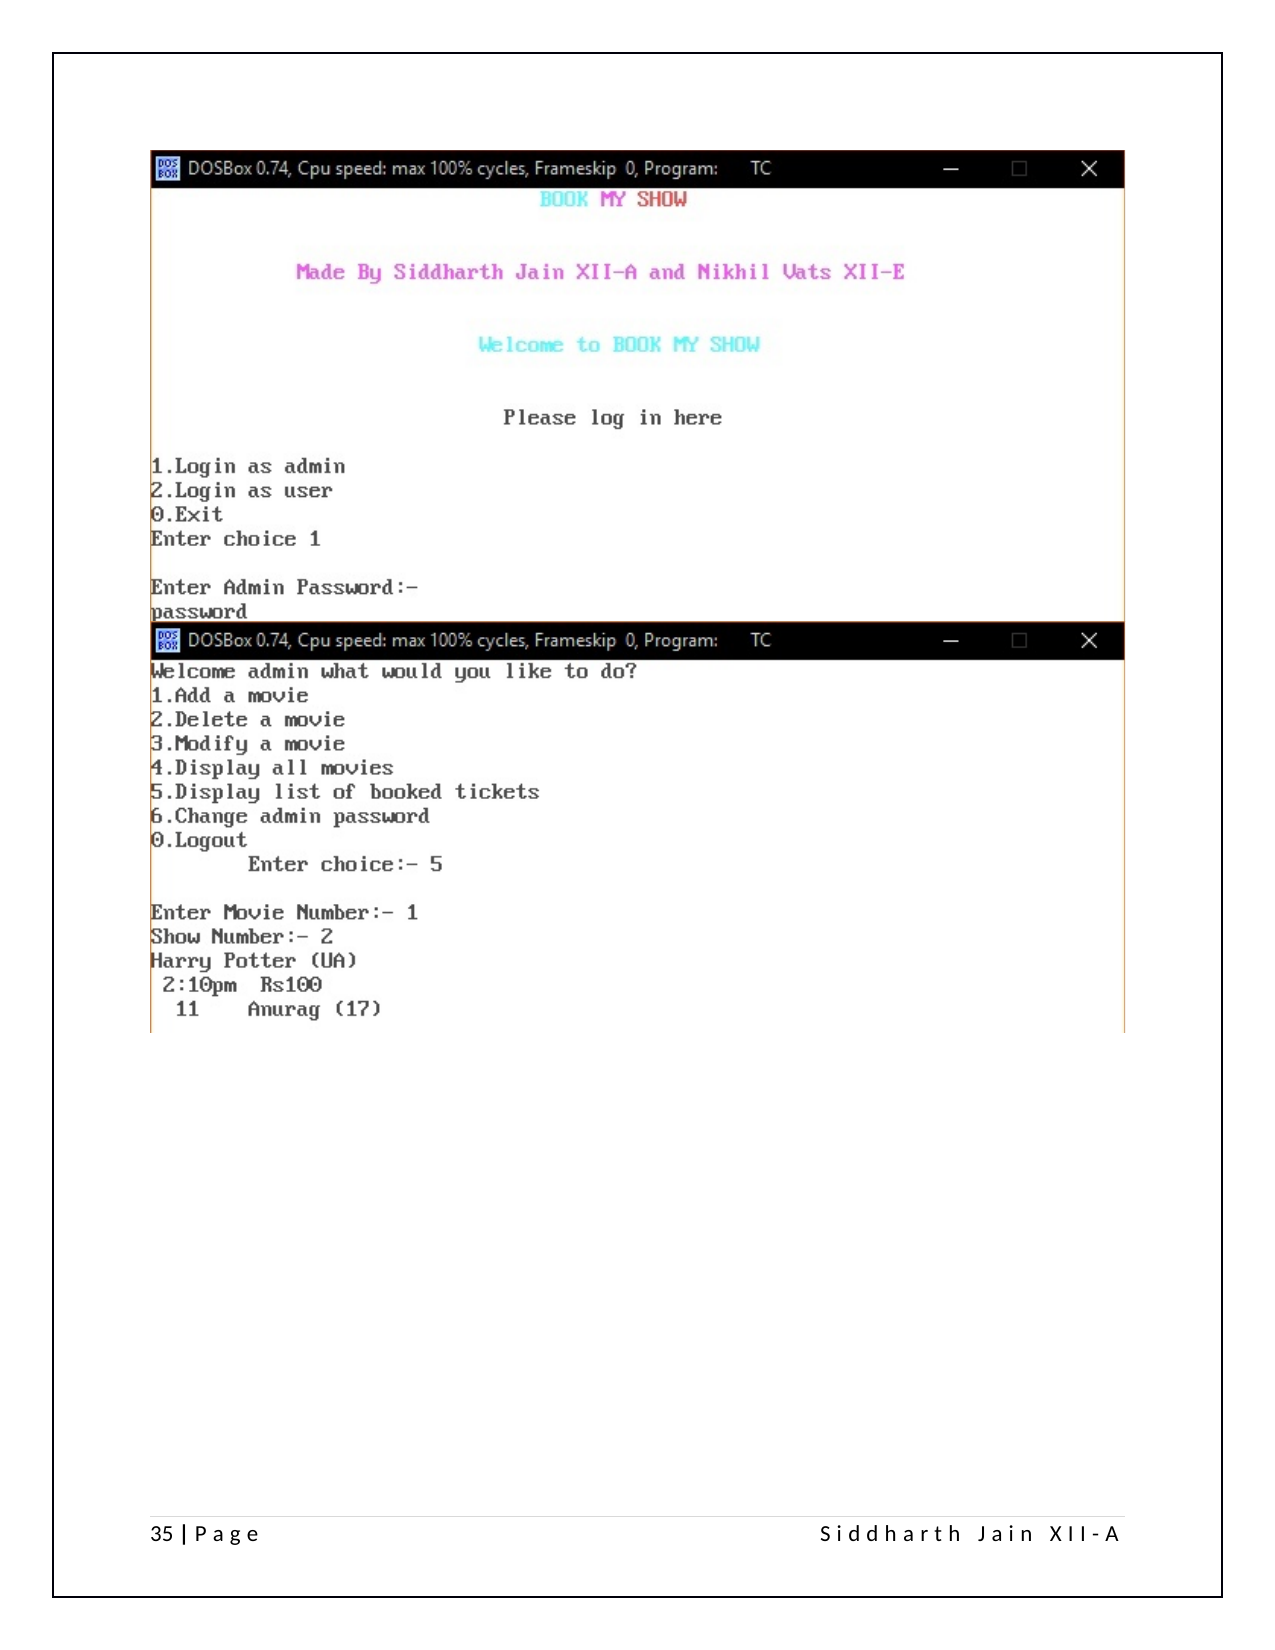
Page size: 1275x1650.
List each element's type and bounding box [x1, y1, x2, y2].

picture [150, 150, 1125, 1033]
